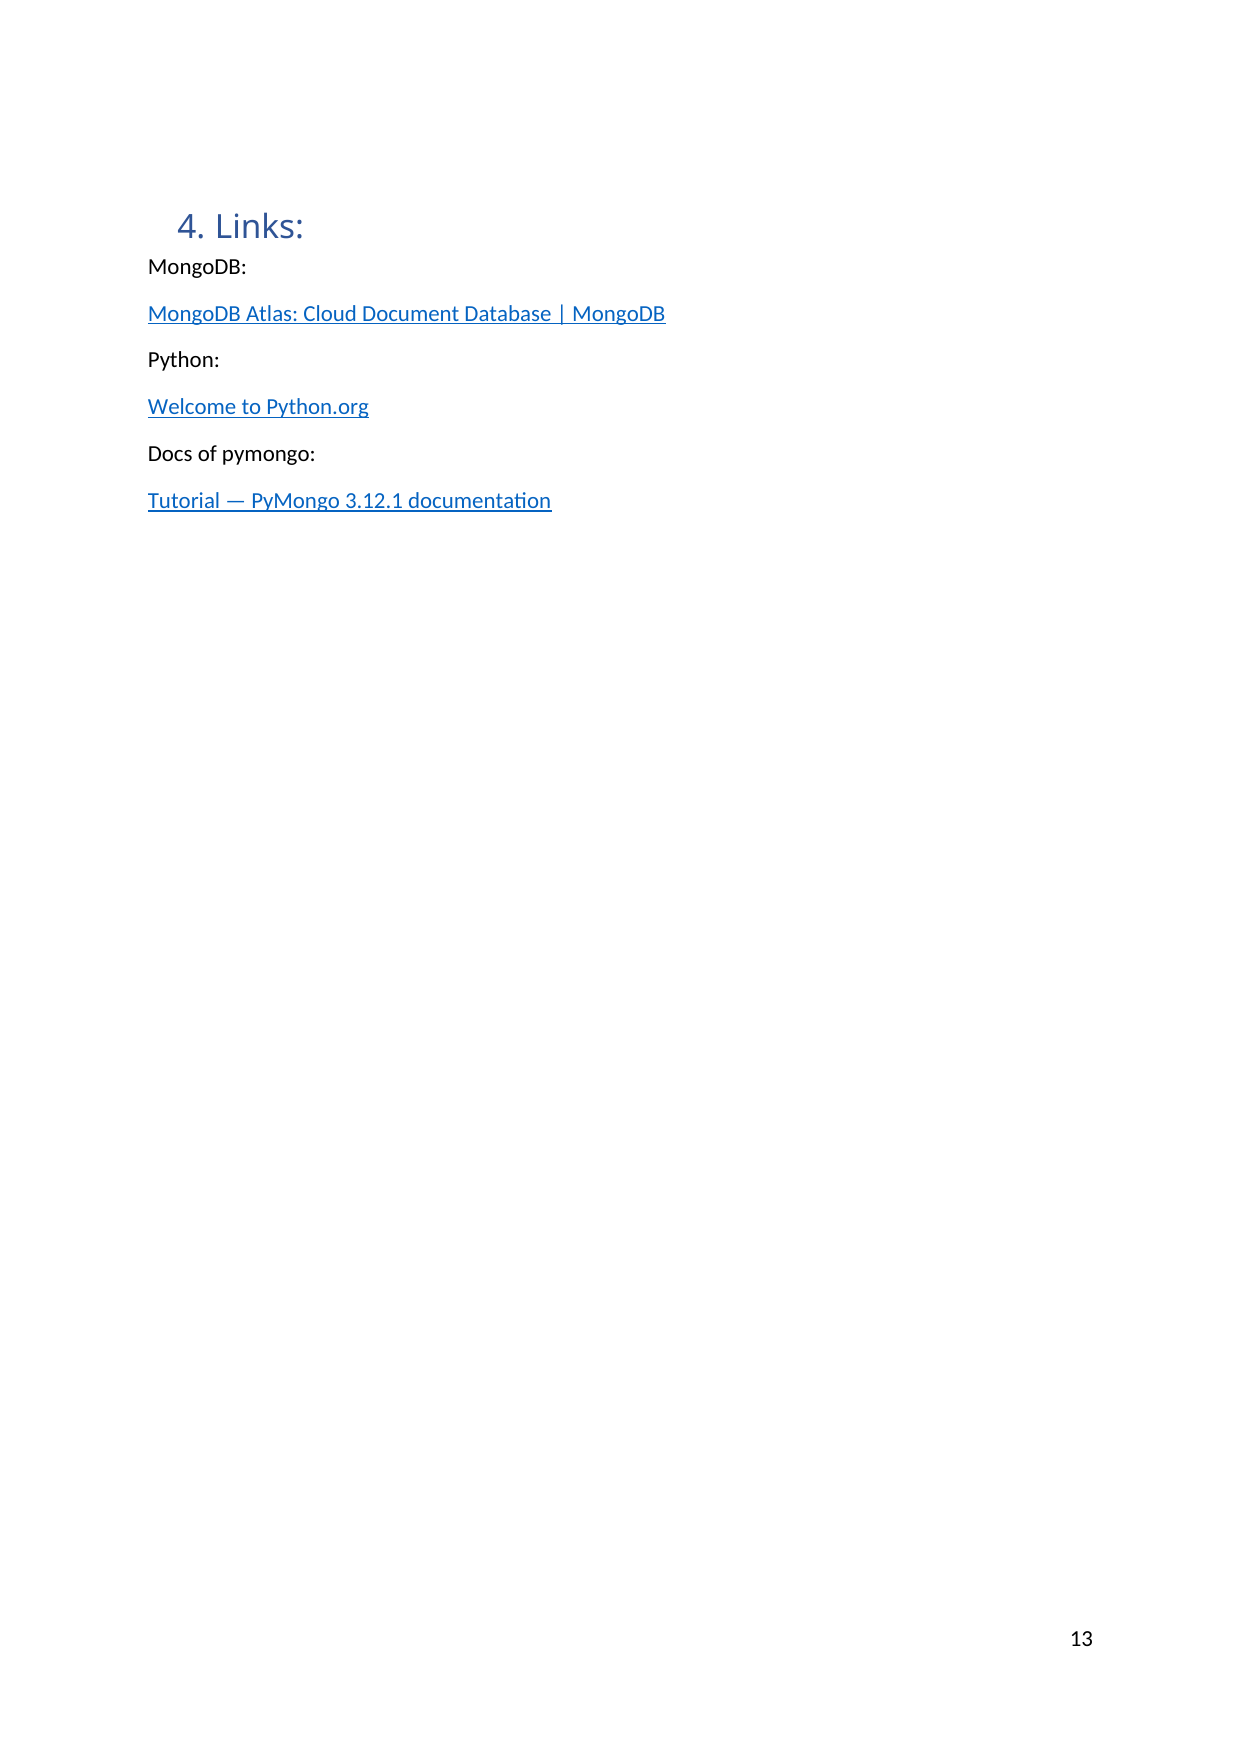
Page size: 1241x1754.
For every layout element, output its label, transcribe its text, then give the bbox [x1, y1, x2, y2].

subtitle Links: [177, 203, 1093, 248]
text Tutorial — PyMongo 3.12.1 documentation [148, 486, 1093, 514]
text Python: [148, 346, 1093, 373]
text MongoDB: [148, 252, 1093, 280]
text MongoDB Atlas: Cloud Document Database | MongoDB [148, 299, 1093, 327]
text Welcome to Python.org [148, 392, 1093, 420]
text Docs of pymongo: [148, 439, 1093, 467]
